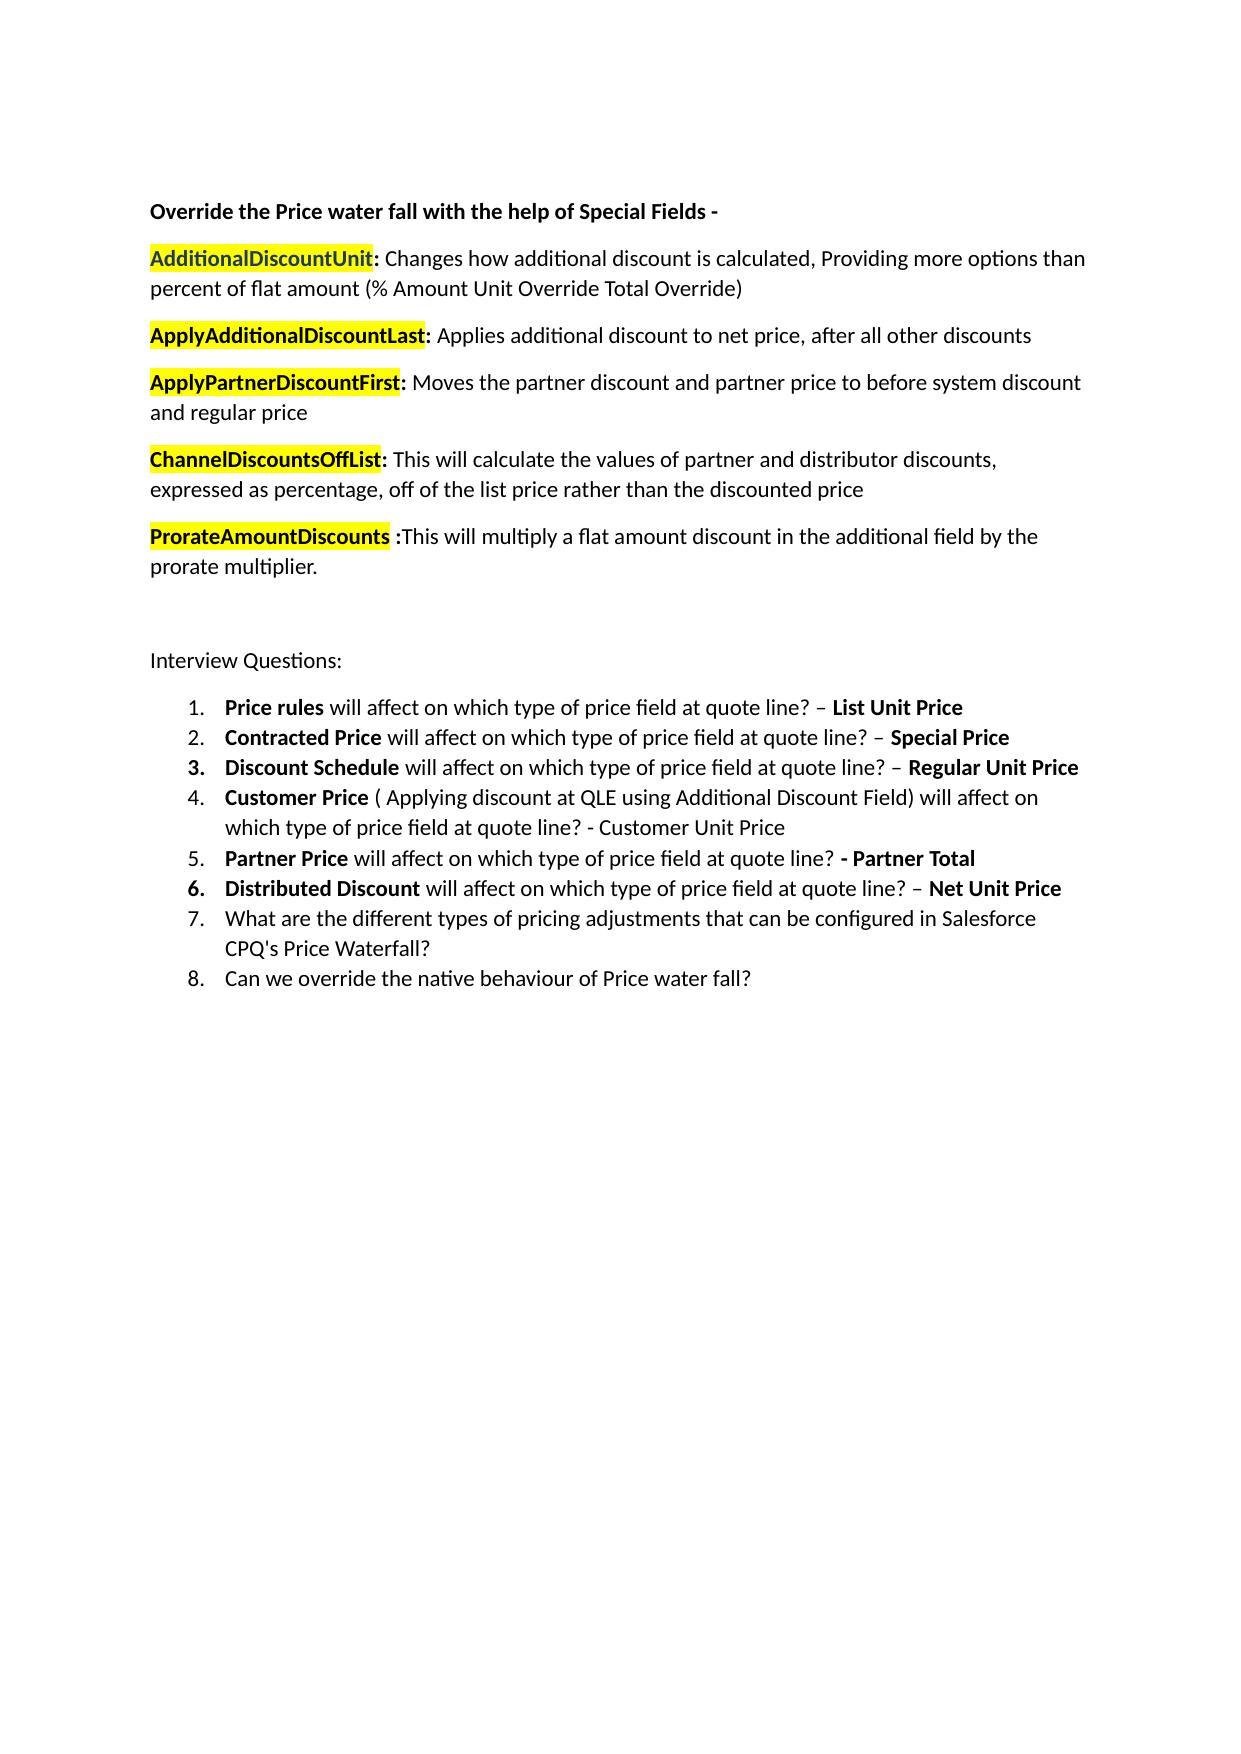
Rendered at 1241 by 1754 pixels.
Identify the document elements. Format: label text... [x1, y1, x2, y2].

list Discount Schedule will affect on which type of price field at quote line? – Regular Unit Price [187, 753, 1090, 781]
text AdditionalDiscountUnit: Changes how additional discount is calculated, Providing more options than percent of flat amount (% Amount Unit Override Total Override) [150, 244, 1090, 302]
list Customer Price ( Applying discount at QLE using Additional Discount Field) will affect on which type of price field at quote line? - Customer Unit Price [187, 783, 1090, 842]
text Interview Questions: [150, 646, 1090, 674]
text ApplyAdditionalDiscountLast: Applies additional discount to net price, after all other discounts [425, 321, 1090, 349]
list Partner Price will affect on which type of price field at quote line? - Partner Total [187, 844, 1090, 872]
list Can we override the native behaviour of Price water fall? [187, 964, 1090, 993]
list What are the different types of pricing adjustments that can be configured in Salesforce CPQ's Price Waterfall? [187, 904, 1090, 962]
list Price rules will affect on which type of price field at quote line? – List Unit Price [187, 693, 1090, 721]
list Contracted Price will affect on which type of price field at quote line? – Special Price [187, 723, 1090, 751]
text Override the Price water fall with the help of Special Fields - [150, 197, 1090, 225]
text ChannelDiscountsOffList: This will calculate the values of partner and distributor discounts, expressed as percentage, off of the list price rather than the discounted price [150, 445, 1090, 503]
list Distributed Discount will affect on which type of price field at quote line? – Net Unit Price [187, 874, 1090, 902]
text ProrateAmountDiscounts :This will multiply a flat amount discount in the additional field by the prorate multiplier. [150, 522, 1090, 580]
text ApplyPartnerDiscountFirst: Moves the partner discount and partner price to before system discount and regular price [150, 368, 1090, 426]
